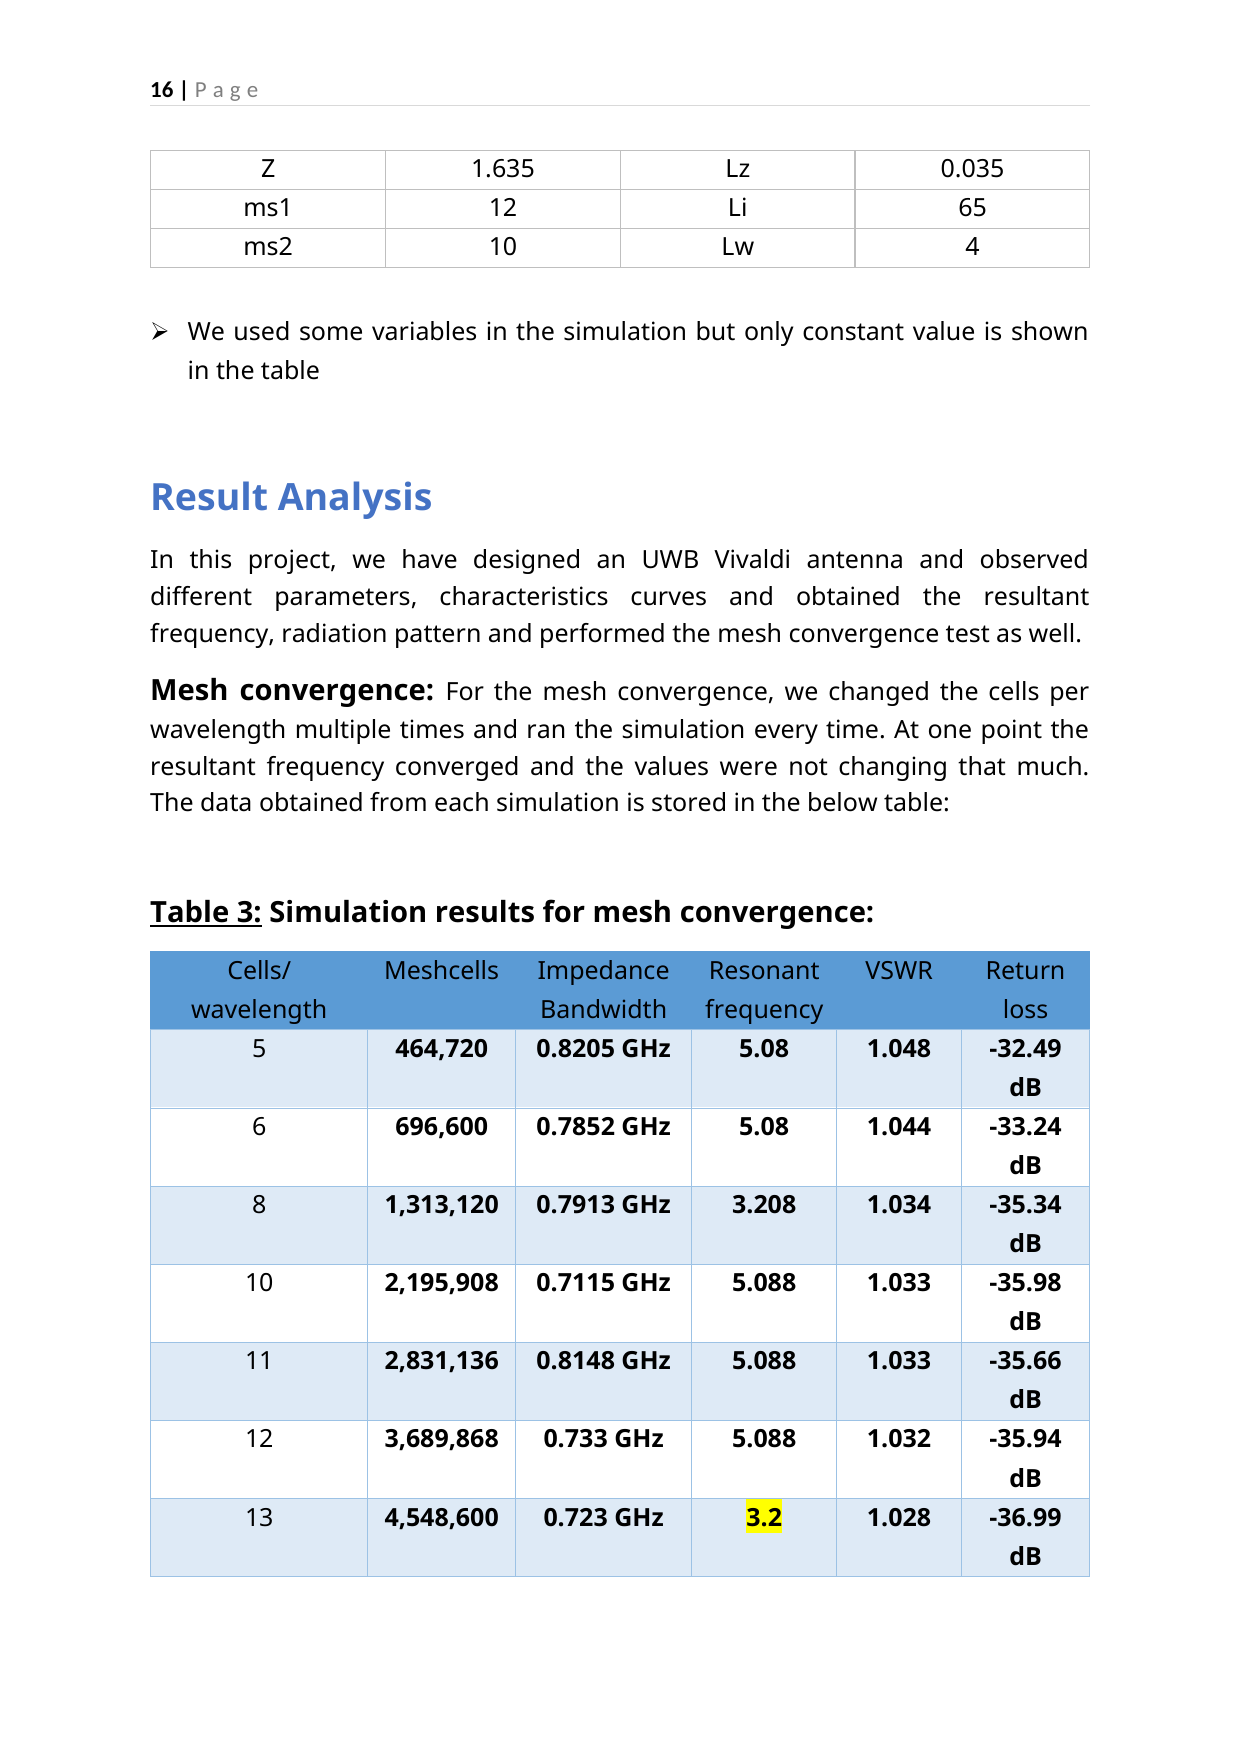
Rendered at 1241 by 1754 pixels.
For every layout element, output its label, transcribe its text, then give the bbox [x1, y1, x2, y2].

table_cell 10 [151, 1265, 367, 1342]
table_cell 4,548,600 [368, 1499, 515, 1576]
table_cell -35.94 dB [962, 1421, 1089, 1498]
table_cell 0.035 [856, 151, 1089, 189]
table_cell 5.088 [692, 1421, 836, 1498]
table_cell Li [621, 190, 854, 228]
table_cell 3.2 [692, 1499, 836, 1576]
table_cell ms1 [151, 190, 385, 228]
table_cell 5.08 [692, 1109, 836, 1186]
table_cell 0.7115 GHz [516, 1265, 691, 1342]
table_header Cells/wavelength [151, 952, 367, 1029]
table_cell 4 [856, 229, 1089, 267]
table_cell Z [151, 151, 385, 189]
text Mesh convergence: For the mesh convergence, we changed the cells per wavelength multiple times and ran the simulation every time. At one point the resultant frequency converged and the values were not changing that much. The data obtained from each simulation is stored in the below table: [150, 669, 1090, 819]
table_cell -32.49 dB [962, 1030, 1089, 1107]
table_cell 12 [151, 1421, 367, 1498]
table_cell 8 [151, 1187, 367, 1264]
table_cell 3,689,868 [368, 1421, 515, 1498]
table_cell 1.635 [386, 151, 620, 189]
table_cell 5.088 [692, 1265, 836, 1342]
table_cell 10 [386, 229, 620, 267]
table_cell 1.044 [837, 1109, 961, 1186]
table_cell 5.08 [692, 1030, 836, 1107]
table_header Resonant frequency [692, 952, 836, 1029]
table_cell 1.033 [837, 1265, 961, 1342]
table_cell 0.8205 GHz [516, 1030, 691, 1107]
table_cell -35.66 dB [962, 1343, 1089, 1420]
table_cell -35.34 dB [962, 1187, 1089, 1264]
table_cell 0.7913 GHz [516, 1187, 691, 1264]
table_cell 0.7852 GHz [516, 1109, 691, 1186]
table_cell 3.208 [692, 1187, 836, 1264]
table_cell 65 [856, 190, 1089, 228]
table_cell 2,195,908 [368, 1265, 515, 1342]
table_cell 1.034 [837, 1187, 961, 1264]
table_cell -36.99 dB [962, 1499, 1089, 1576]
table_cell 11 [151, 1343, 367, 1420]
table_cell Lw [621, 229, 854, 267]
table_header Meshcells [368, 952, 515, 1029]
table_cell 1,313,120 [368, 1187, 515, 1264]
table_cell -33.24 dB [962, 1109, 1089, 1186]
table_cell 1.033 [837, 1343, 961, 1420]
table_cell 6 [151, 1109, 367, 1186]
text In this project, we have designed an UWB Vivaldi antenna and observed different parameters, characteristics curves and obtained the resultant frequency, radiation pattern and performed the mesh convergence test as well. [150, 542, 1090, 649]
table_cell 1.028 [837, 1499, 961, 1576]
table_header VSWR [837, 952, 961, 1029]
table_cell 1.032 [837, 1421, 961, 1498]
table_cell 696,600 [368, 1109, 515, 1186]
table_cell 0.733 GHz [516, 1421, 691, 1498]
table_cell -35.98 dB [962, 1265, 1089, 1342]
table_cell ms2 [151, 229, 385, 267]
table_cell 1.048 [837, 1030, 961, 1107]
table_cell 2,831,136 [368, 1343, 515, 1420]
table_cell 0.8148 GHz [516, 1343, 691, 1420]
text Table 3: Simulation results for mesh convergence: [150, 892, 1090, 931]
table_cell 13 [151, 1499, 367, 1576]
table_cell Lz [621, 151, 854, 189]
text Result Analysis [150, 470, 1090, 521]
table_header Impedance Bandwidth [516, 952, 691, 1029]
table_header Return loss [962, 952, 1089, 1029]
list We used some variables in the simulation but only constant value is shown in the table [150, 313, 1090, 387]
table_cell 464,720 [368, 1030, 515, 1107]
table_cell 5 [151, 1030, 367, 1107]
table_cell 0.723 GHz [516, 1499, 691, 1576]
table_cell 5.088 [692, 1343, 836, 1420]
table_cell 12 [386, 190, 620, 228]
